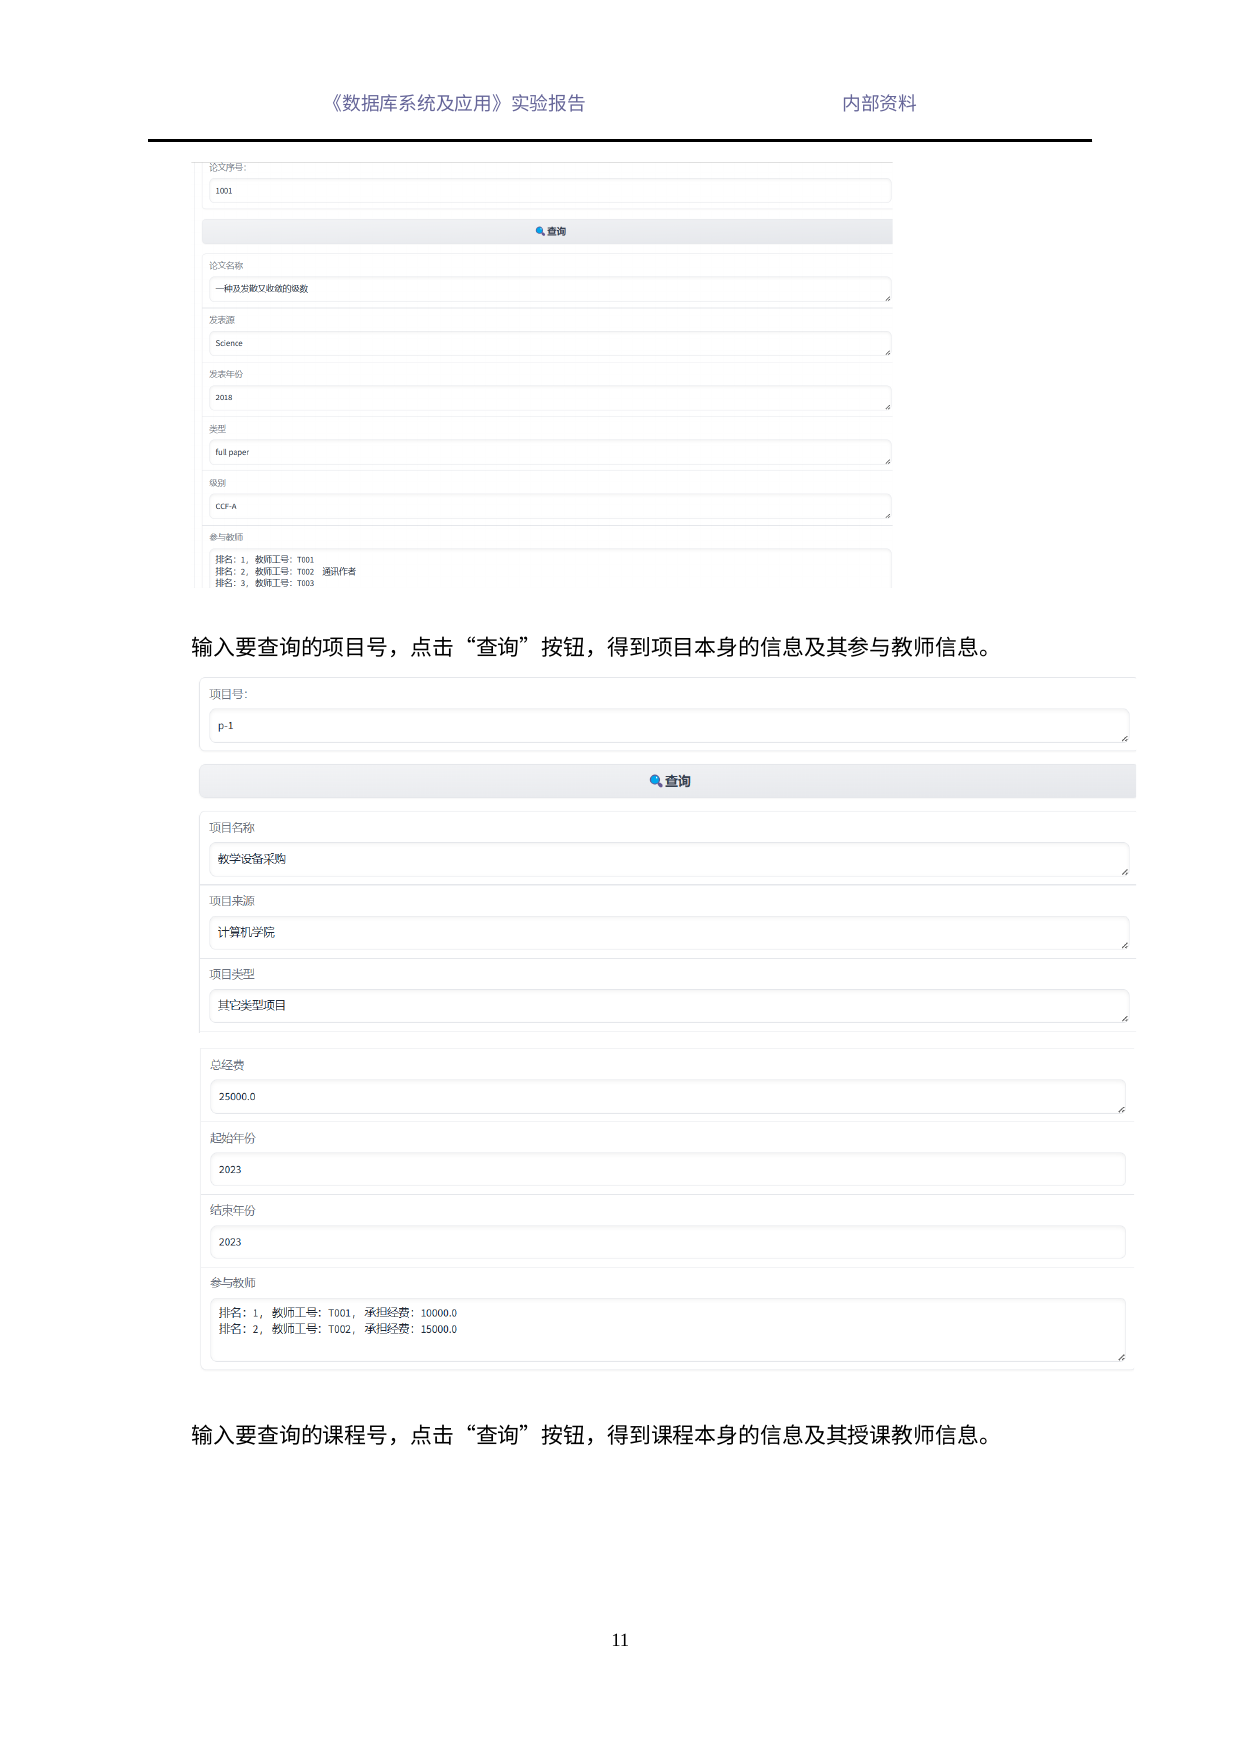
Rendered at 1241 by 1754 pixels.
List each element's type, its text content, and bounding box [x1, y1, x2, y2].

picture [191, 1048, 1135, 1375]
text 输入要查询的课程号，点击“查询”按钮，得到课程本身的信息及其授课教师信息。 [148, 1418, 1092, 1451]
text 输入要查询的项目号，点击“查询”按钮，得到项目本身的信息及其参与教师信息。 [148, 629, 1092, 662]
picture [191, 162, 893, 588]
picture [191, 677, 1137, 1033]
